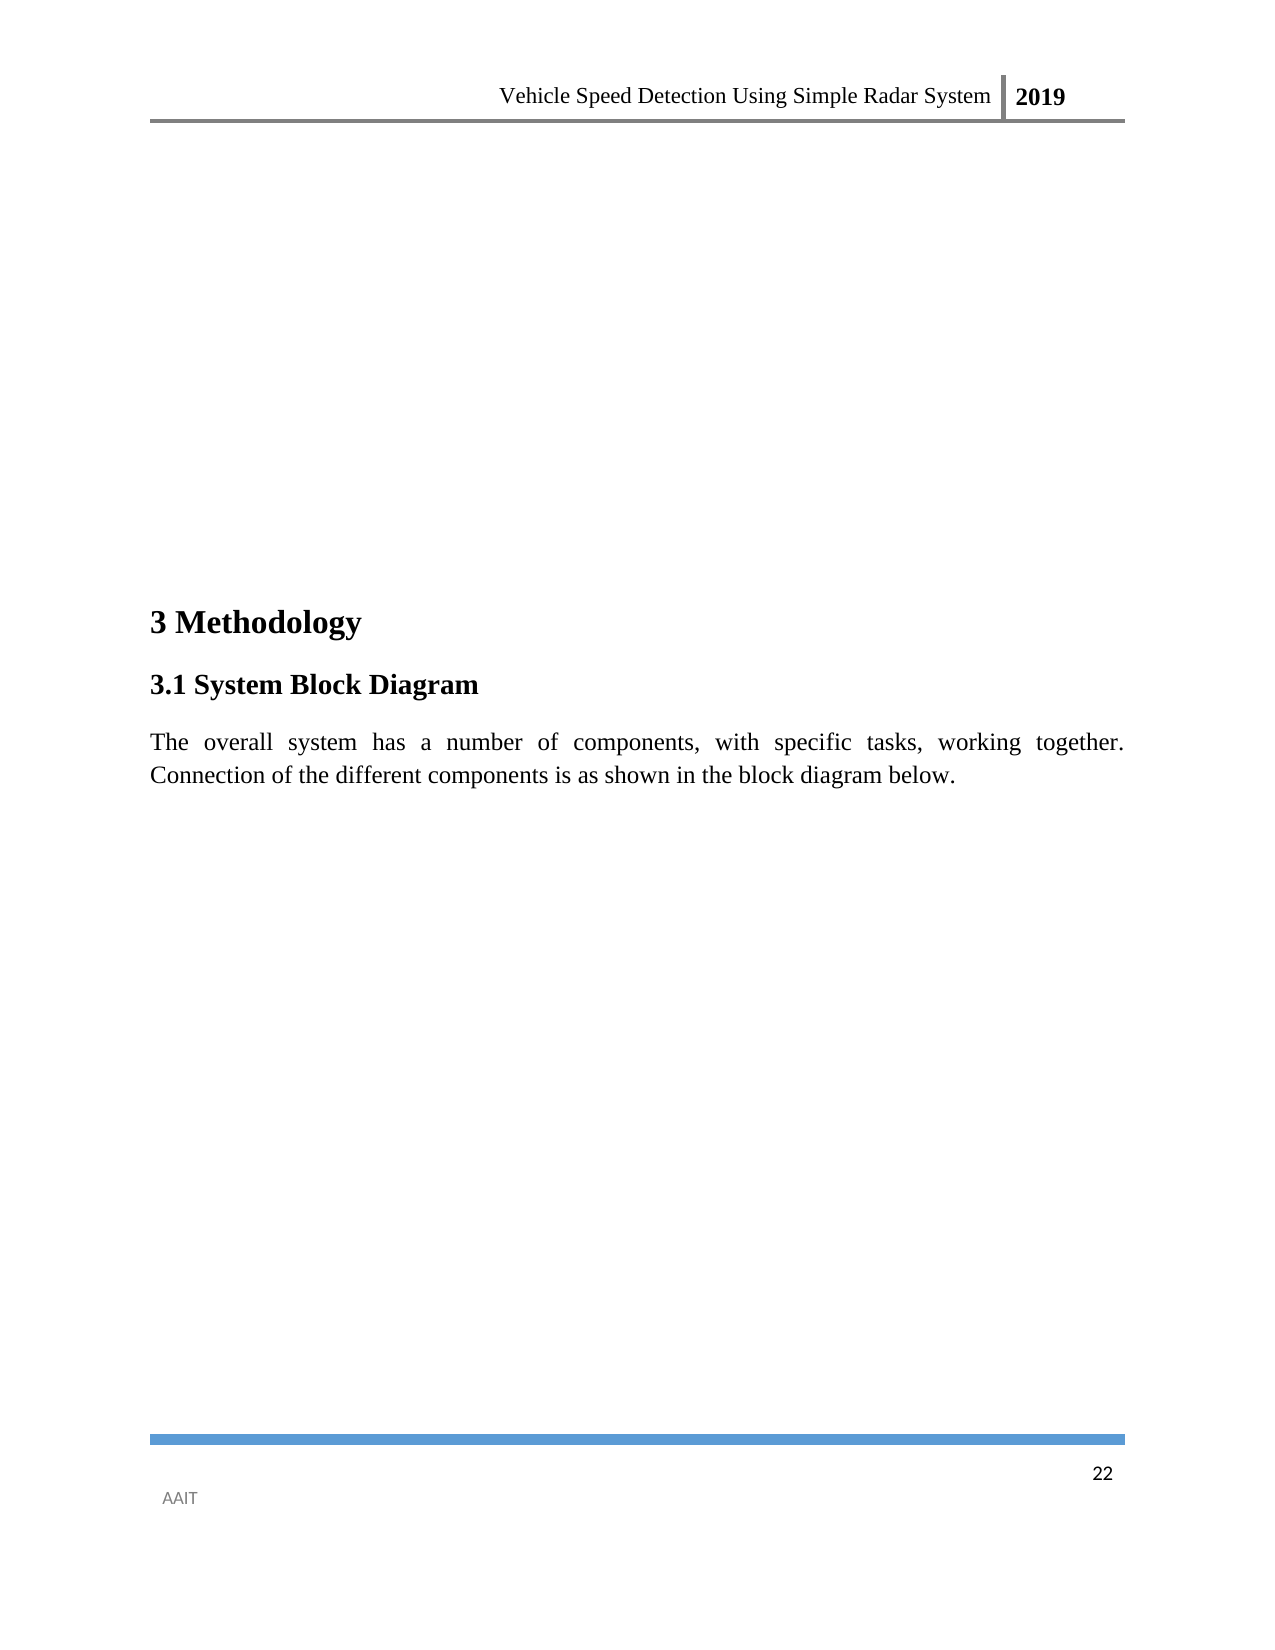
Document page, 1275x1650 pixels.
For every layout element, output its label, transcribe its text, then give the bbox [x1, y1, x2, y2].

text 3.1 System Block Diagram [150, 667, 1125, 701]
text 3 Methodology [150, 602, 1125, 641]
text The overall system has a number of components, with specific tasks, working together. Connection of the different components is as shown in the block diagram below. [150, 727, 1125, 788]
